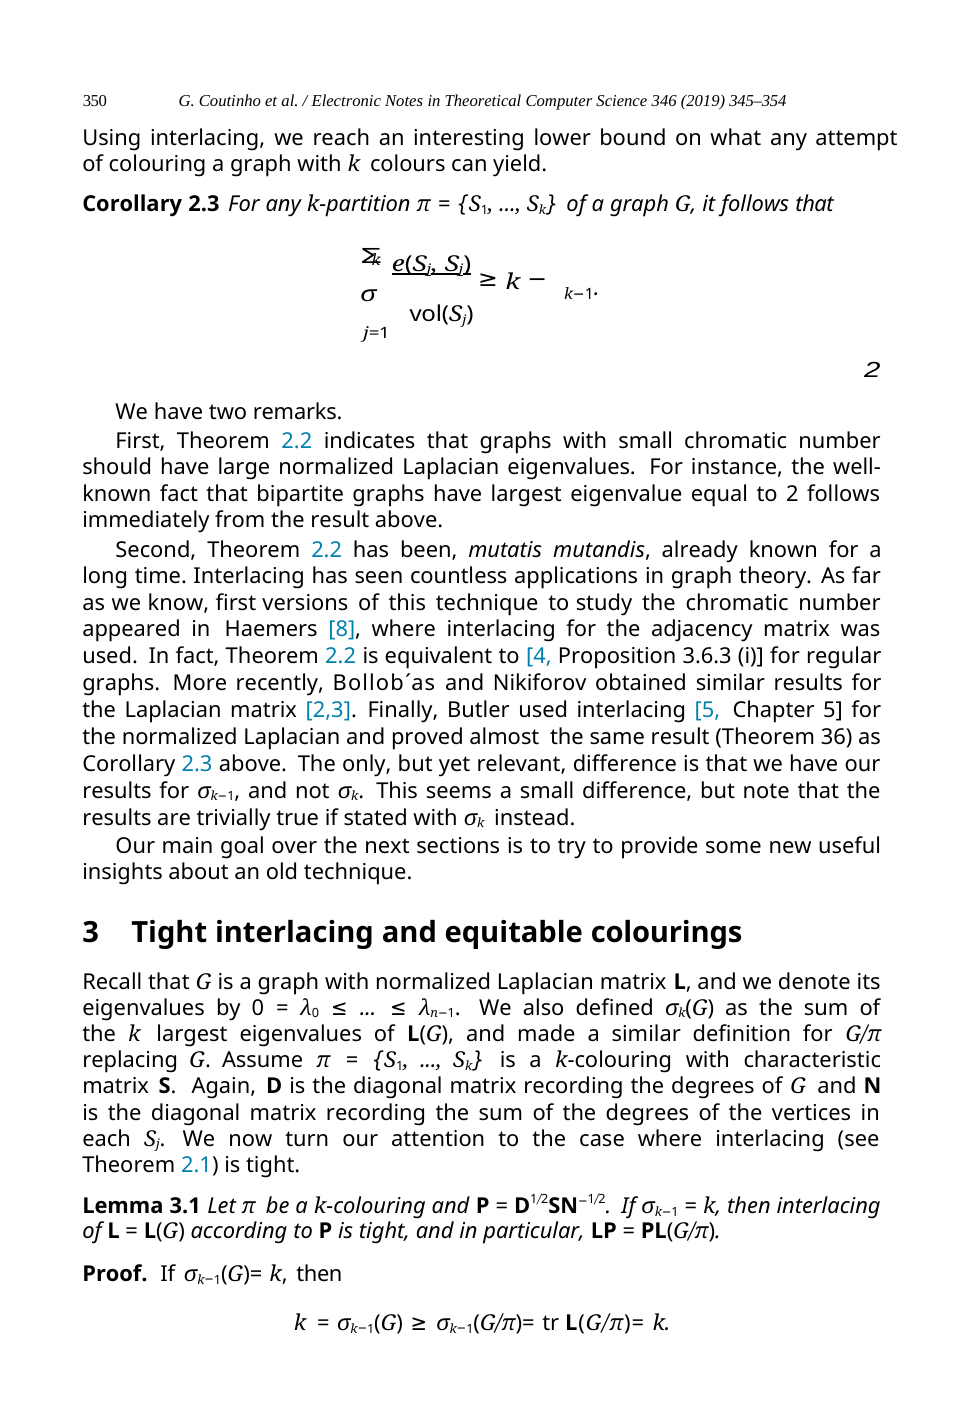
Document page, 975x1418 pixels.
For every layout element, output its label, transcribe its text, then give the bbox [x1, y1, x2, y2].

text k = σk−1(G) ≥ σk−1(G/π)= tr L(G/π)= k. [71, 1307, 893, 1337]
text Using interlacing, we reach an interesting lower bound on what any attempt of colouring a graph with k colours can yield. [82, 124, 912, 178]
text Corollary 2.3 For any k-partition π = {S1, ..., Sk} of a graph G, it follows that [82, 188, 912, 218]
text Σ e(Sj, Sj) ≥ k − σ [360, 245, 564, 308]
text Our main goal over the next sections is to try to provide some new useful insights about an old technique. [82, 832, 881, 886]
text Proof. If σk−1(G)= k, then [82, 1258, 912, 1288]
text vol(Sj) [71, 308, 473, 325]
subtitle Tight interlacing and equitable colourings [82, 911, 912, 951]
text j=1 [159, 325, 594, 342]
text k−1. [564, 272, 912, 306]
text We have two remarks. [115, 396, 912, 426]
text First, Theorem 2.2 indicates that graphs with small chromatic number should have large normalized Laplacian eigenvalues. For instance, the well-known fact that bipartite graphs have largest eigenvalue equal to 2 follows immediately from the result above. [82, 427, 881, 534]
text Lemma 3.1 Let π be a k-colouring and P = D1/2SN−1/2. If σk−1 = k, then interlacing of L = L(G) according to P is tight, and in particular, LP = PL(G/π). [82, 1193, 881, 1245]
text 2 [71, 356, 881, 382]
text Recall that G is a graph with normalized Laplacian matrix L, and we denote its eigenvalues by 0 = λ0 ≤ ... ≤ λn−1. We also defined σk(G) as the sum of the k largest eigenvalues of L(G), and made a similar definition for G/π replacing G. Assume π = {S1, ..., Sk} is a k-colouring with characteristic matrix S. Again, D is the diagonal matrix recording the degrees of G and N is the diagonal matrix recording the sum of the degrees of the vertices in each Sj. We now turn our attention to the case where interlacing (see Theorem 2.1) is tight. [82, 969, 881, 1179]
text Second, Theorem 2.2 has been, mutatis mutandis, already known for a long time. Interlacing has seen countless applications in graph theory. As far as we know, first versions of this technique to study the chromatic number appeared in Haemers [8], where interlacing for the adjacency matrix was used. In fact, Theorem 2.2 is equivalent to [4, Proposition 3.6.3 (i)] for regular graphs. More recently, Bollob´as and Nikiforov obtained similar results for the Laplacian matrix [2,3]. Finally, Butler used interlacing [5, Chapter 5] for the normalized Laplacian and proved almost the same result (Theorem 36) as Corollary 2.3 above. The only, but yet relevant, difference is that we have our results for σk−1, and not σk. This seems a small difference, but note that the results are trivially true if stated with σk instead. [82, 536, 881, 831]
